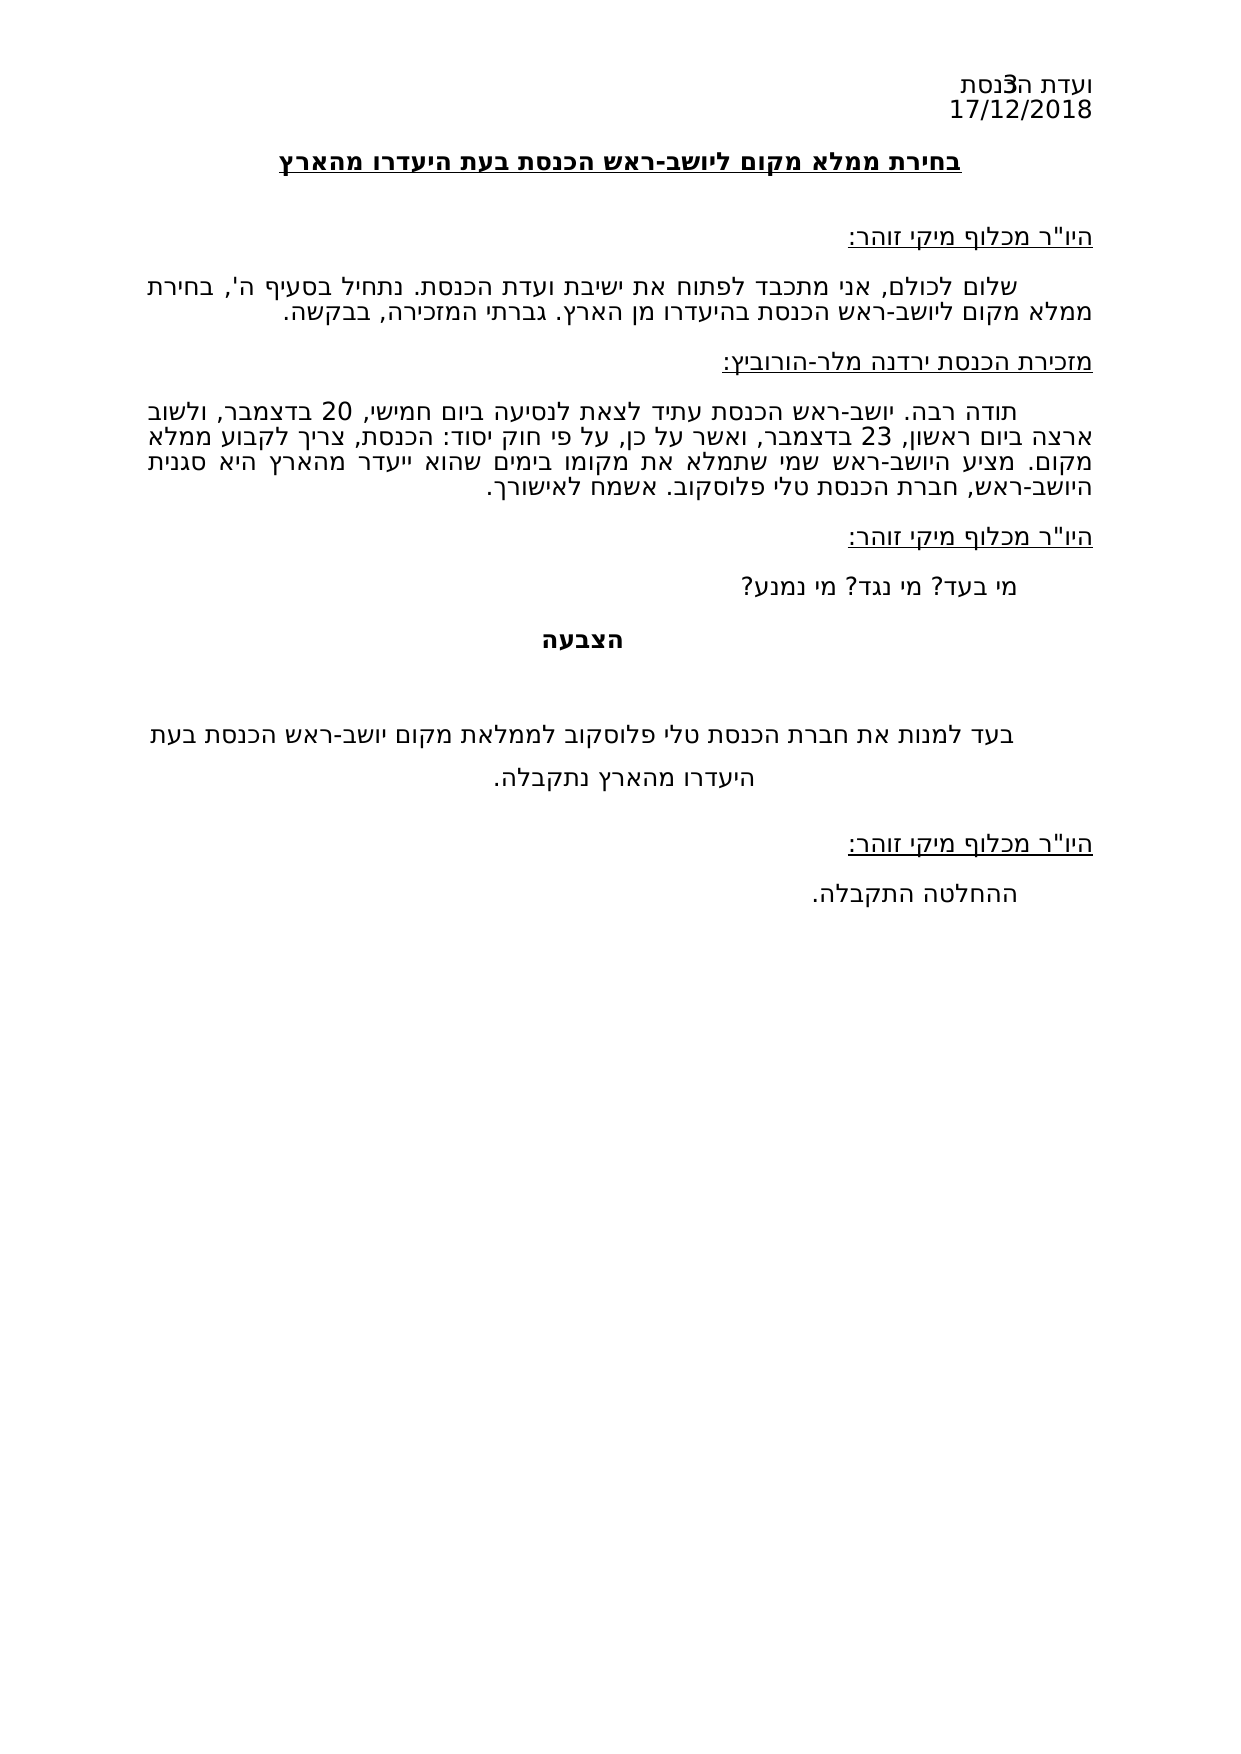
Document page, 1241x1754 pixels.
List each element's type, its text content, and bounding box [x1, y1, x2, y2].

text היו"ר מכלוף מיקי זוהר: [147, 832, 1093, 857]
text ההחלטה התקבלה. [147, 882, 1093, 907]
text בעד למנות את חברת הכנסת טלי פלוסקוב לממלאת מקום יושב-ראש הכנסת בעת היעדרו מהארץ נתקבלה. [147, 720, 1093, 793]
text תודה רבה. יושב-ראש הכנסת עתיד לצאת לנסיעה ביום חמישי, 20 בדצמבר, ולשוב ארצה ביום ראשון, 23 בדצמבר, ואשר על כן, על פי חוק יסוד: הכנסת, צריך לקבוע ממלא מקום. מציע היושב-ראש שמי שתמלא את מקומו בימים שהוא ייעדר מהארץ היא סגנית היושב-ראש, חברת הכנסת טלי פלוסקוב. אשמח לאישורך. [147, 400, 1093, 500]
text היו"ר מכלוף מיקי זוהר: [147, 225, 1093, 250]
text בחירת ממלא מקום ליושב-ראש הכנסת בעת היעדרו מהארץ [147, 150, 1093, 175]
text שלום לכולם, אני מתכבד לפתוח את ישיבת ועדת הכנסת. נתחיל בסעיף ה', בחירת ממלא מקום ליושב-ראש הכנסת בהיעדרו מן הארץ. גברתי המזכירה, בבקשה. [147, 275, 1093, 325]
text מזכירת הכנסת ירדנה מלר-הורוביץ: [147, 350, 1093, 375]
text הצבעה [147, 625, 1093, 654]
text מי בעד? מי נגד? מי נמנע? [147, 575, 1093, 600]
text היו"ר מכלוף מיקי זוהר: [147, 525, 1093, 550]
